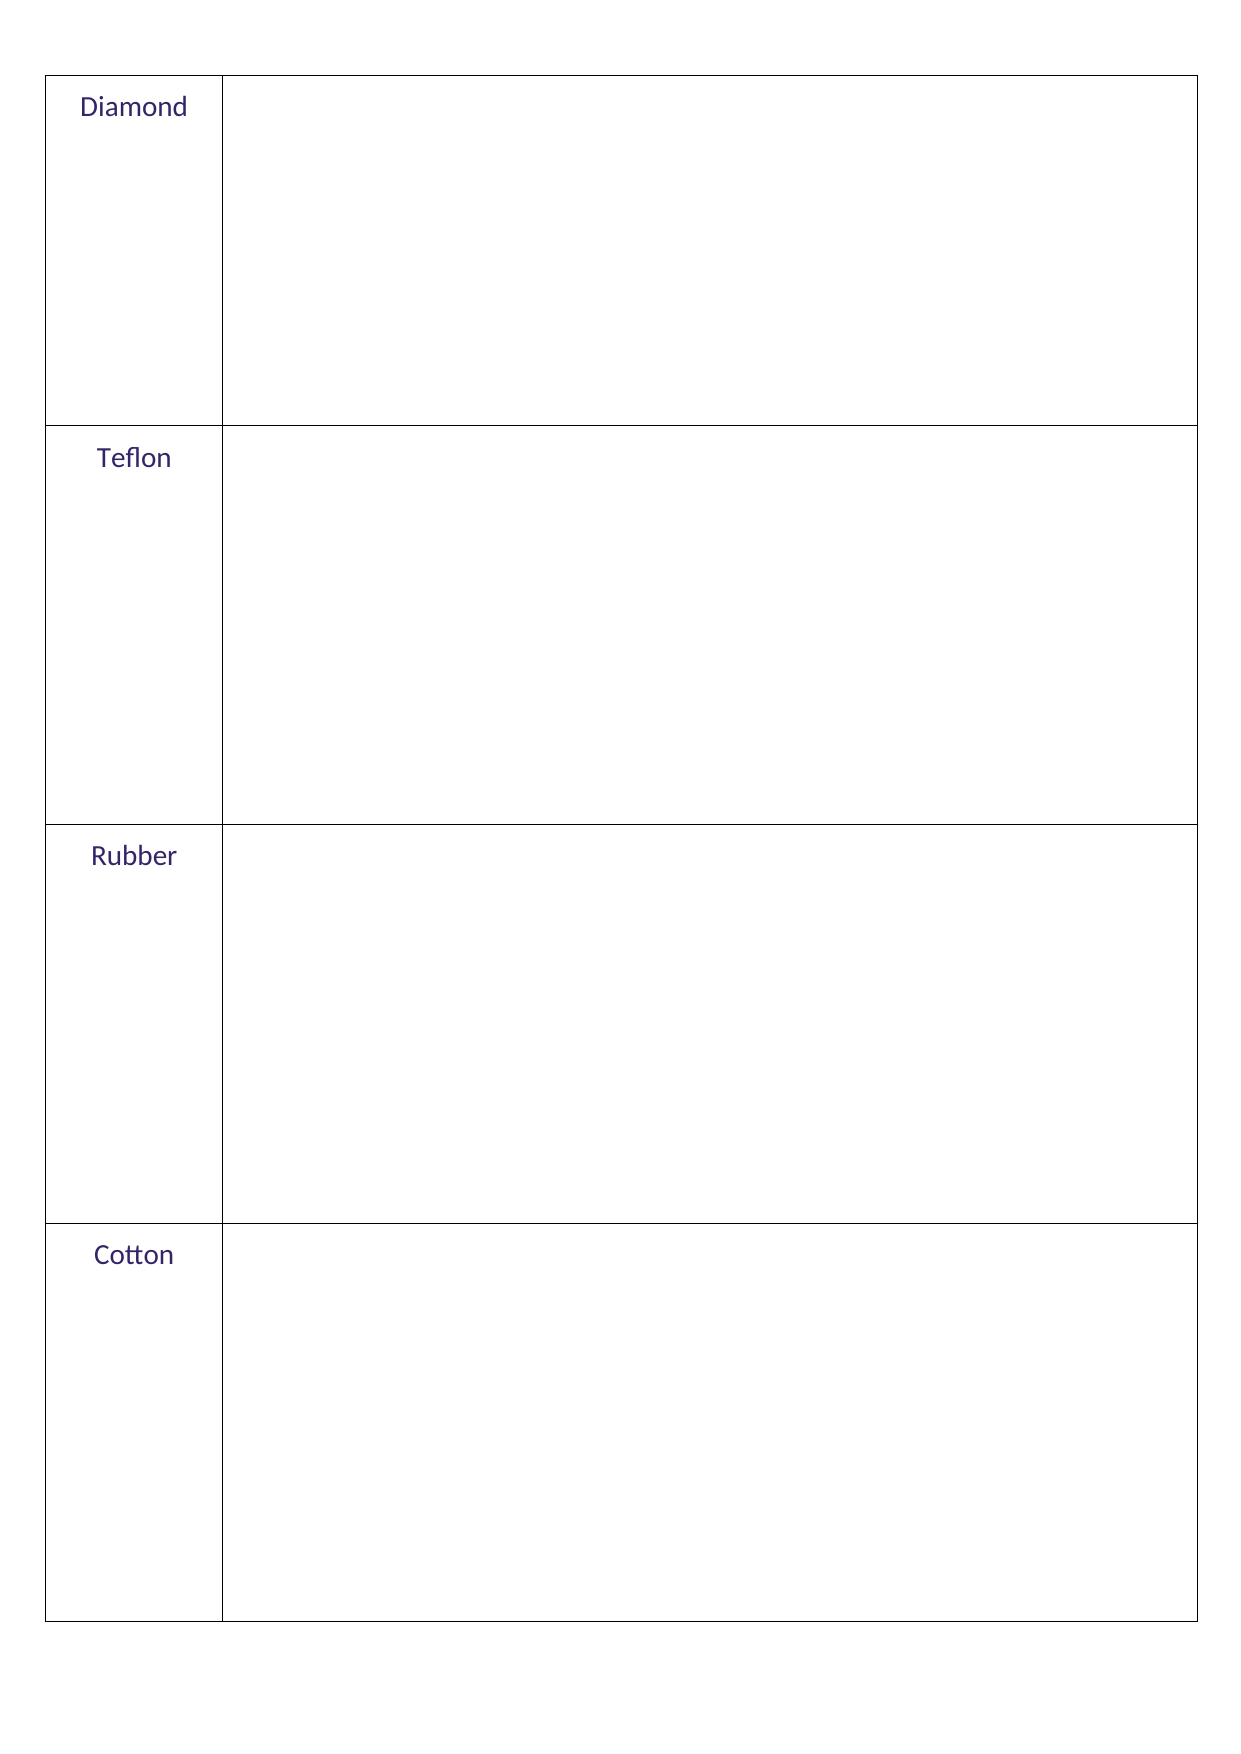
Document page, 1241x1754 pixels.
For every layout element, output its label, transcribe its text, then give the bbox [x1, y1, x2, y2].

table_cell Rubber [46, 825, 222, 1222]
table_cell [223, 76, 1197, 425]
table_cell [223, 1224, 1197, 1621]
table_cell [223, 426, 1197, 824]
table_cell Cotton [46, 1224, 222, 1621]
table_cell Diamond [46, 76, 222, 425]
table_cell [223, 825, 1197, 1222]
table_cell Teflon [46, 426, 222, 824]
